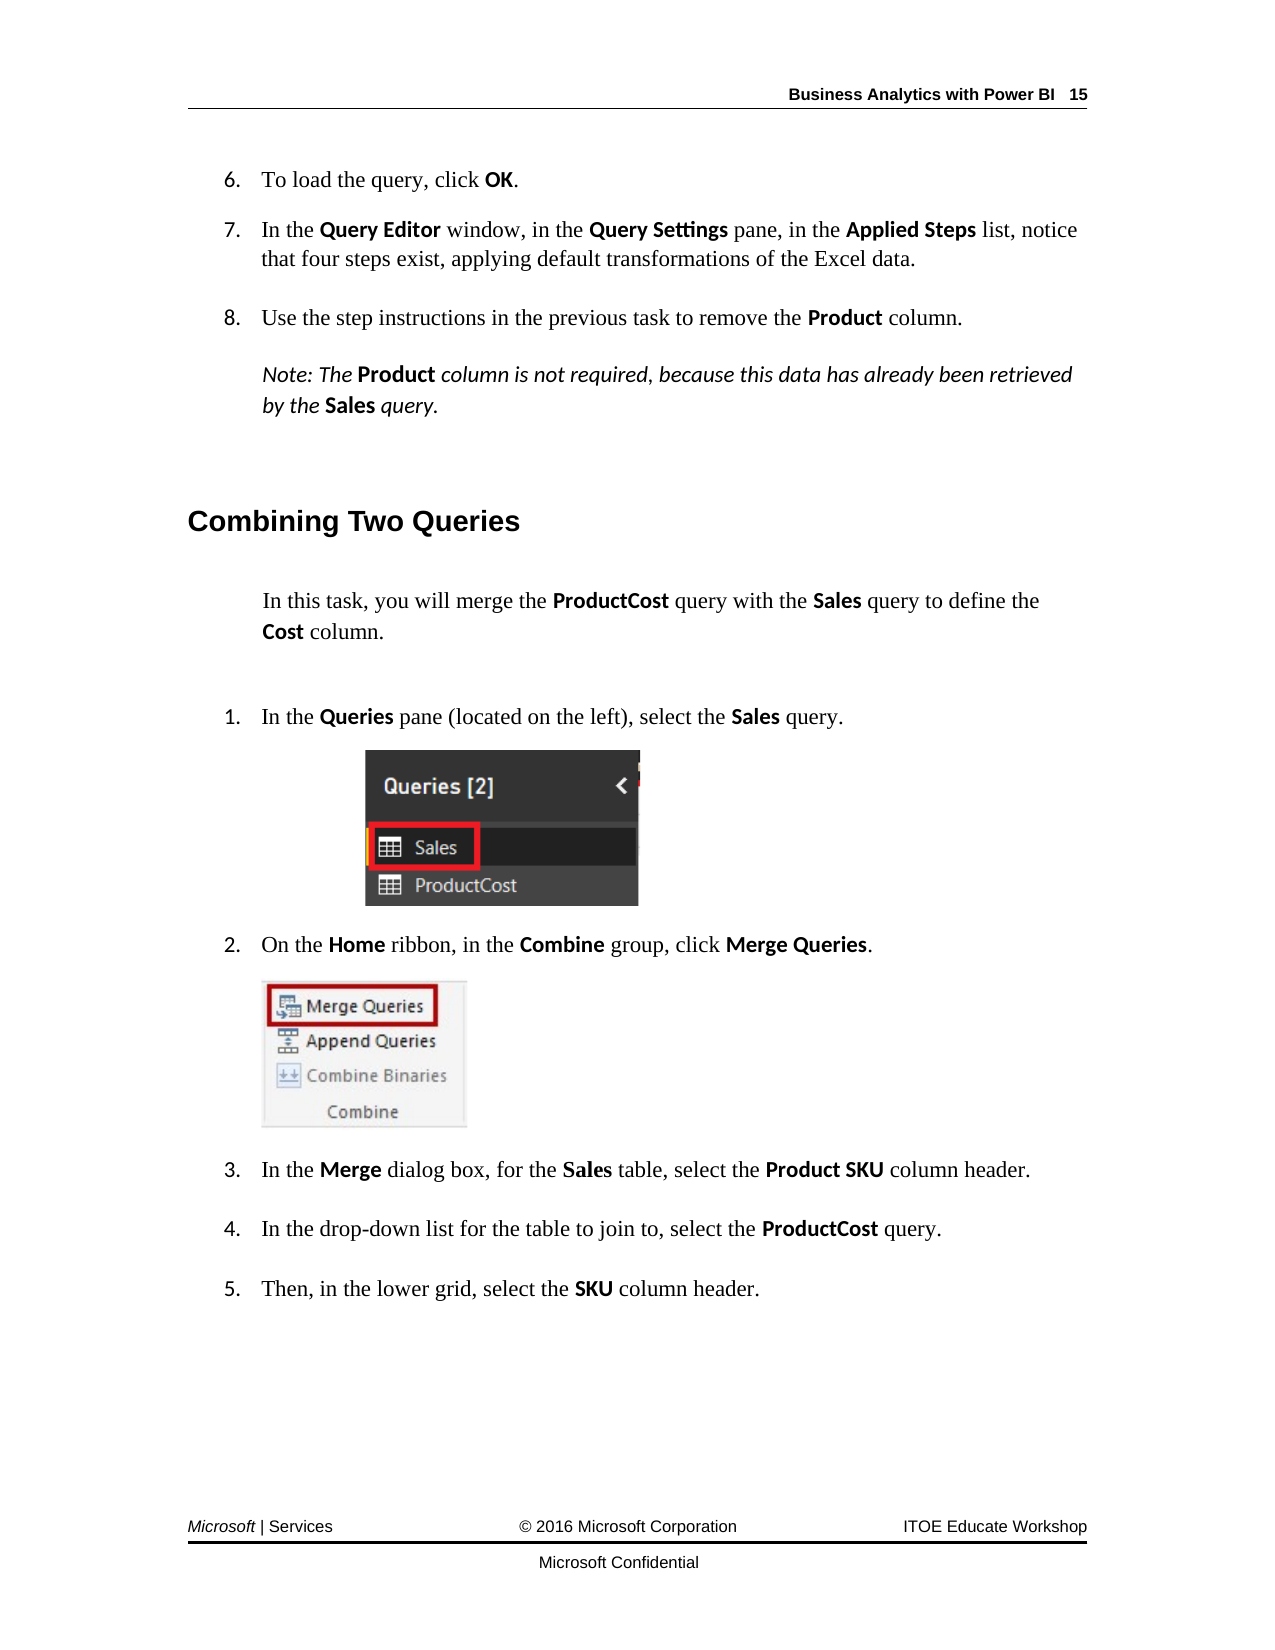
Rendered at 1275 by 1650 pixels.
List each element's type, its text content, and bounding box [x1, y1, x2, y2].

list On the Home ribbon, in the Combine group, click Merge Queries. [223, 931, 1079, 958]
list In the Queries pane (located on the left), select the Sales query. [223, 702, 1079, 730]
picture [261, 978, 468, 1131]
list To load the query, click OK. [223, 166, 1079, 194]
list In the Query Editor window, in the Query Settings pane, in the Applied Steps list, notice that four steps exist, applying default transformations of the Excel data. [223, 215, 1079, 272]
list In the Merge dialog box, for the Sales table, select the Product SKU column header. [223, 1155, 1079, 1183]
text Note: The Product column is not required, because this data has already been retrieved by the Sales query. [262, 359, 1079, 420]
subtitle Combining Two Queries [187, 500, 1087, 539]
list Use the step instructions in the previous task to remove the Product column. [223, 303, 1079, 331]
list Then, in the lower grid, select the SKU column header. [223, 1274, 1079, 1302]
text In this task, you will merge the ProductCost query with the Sales query to define the Cost column. [262, 583, 1079, 646]
picture [365, 750, 641, 906]
list In the drop-down list for the table to join to, select the ProductCost query. [223, 1214, 1079, 1242]
